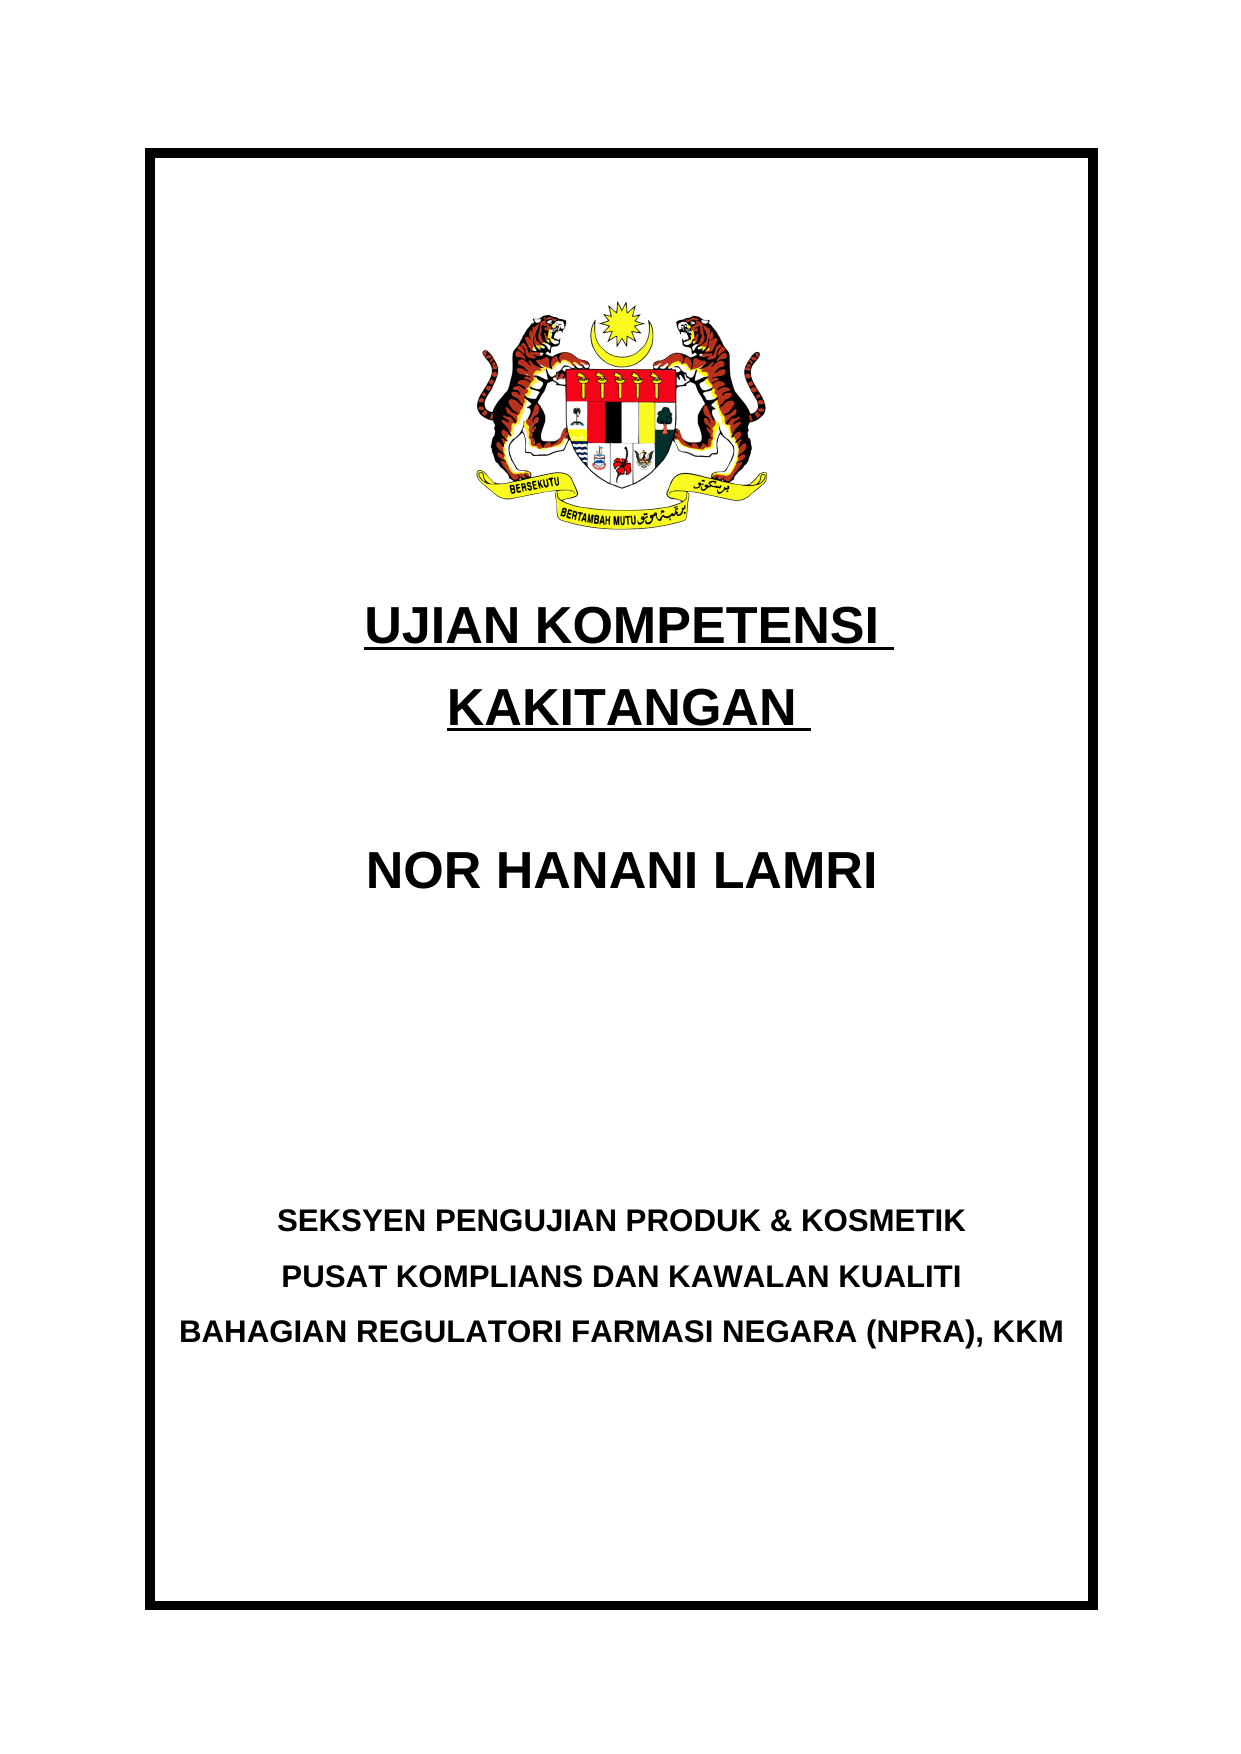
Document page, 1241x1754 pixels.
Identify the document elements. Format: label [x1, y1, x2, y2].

picture [476, 301, 767, 530]
